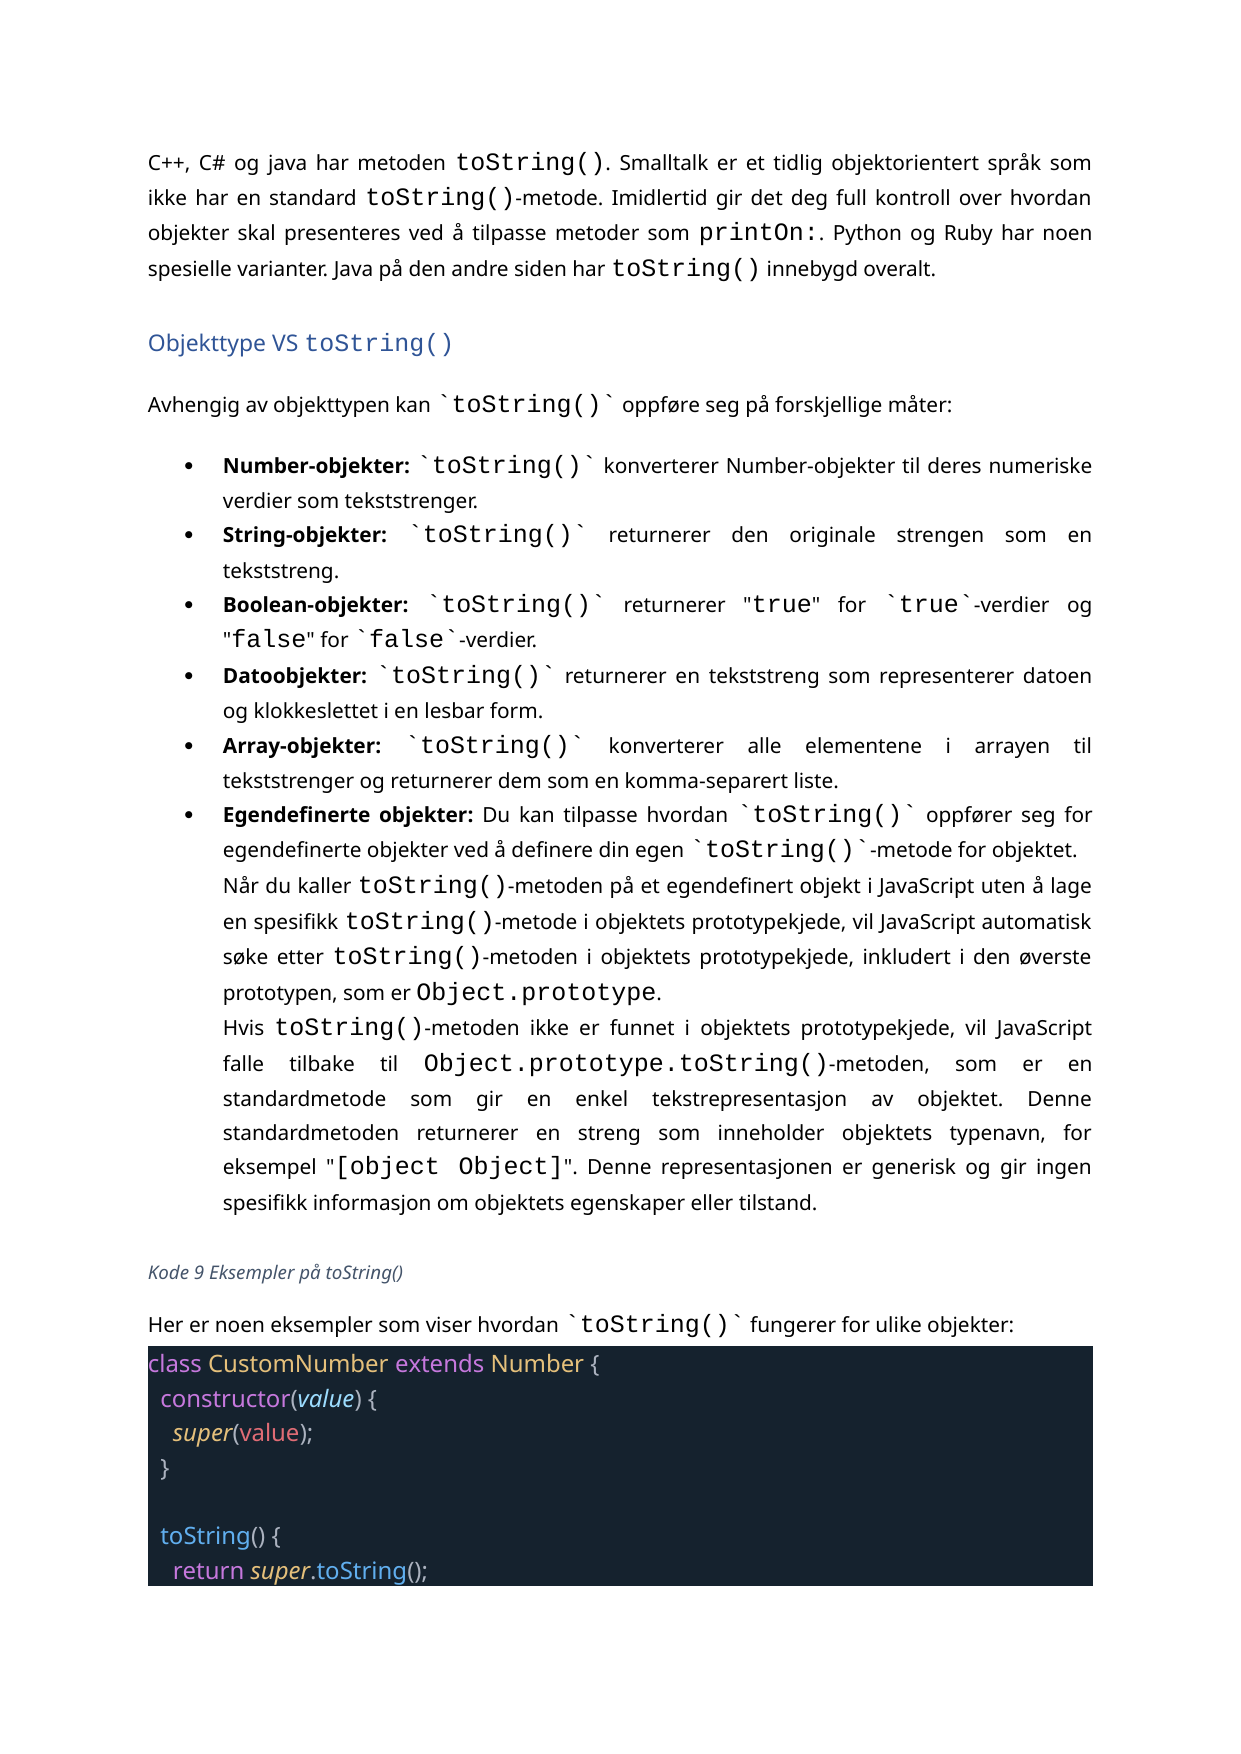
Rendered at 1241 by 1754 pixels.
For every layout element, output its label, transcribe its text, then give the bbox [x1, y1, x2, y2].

list Når du kaller toString()-metoden på et egendefinert objekt i JavaScript uten å lage en spesifikk toString()-metode i objektets prototypekjede, vil JavaScript automatisk søke etter toString()-metoden i objektets prototypekjede, inkludert i den øverste prototypen, som er Object.prototype. [223, 871, 1093, 1007]
list Datoobjekter: `toString()` returnerer en tekststreng som representerer datoen og klokkeslettet i en lesbar form. [185, 661, 1093, 725]
list Hvis toString()-metoden ikke er funnet i objektets prototypekjede, vil JavaScript falle tilbake til Object.prototype.toString()-metoden, som er en standardmetode som gir en enkel tekstrepresentasjon av objektet. Denne standardmetoden returnerer en streng som inneholder objektets typenavn, for eksempel "[object Object]". Denne representasjonen er generisk og gir ingen spesifikk informasjon om objektets egenskaper eller tilstand. [223, 1013, 1093, 1216]
list Egendefinerte objekter: Du kan tilpasse hvordan `toString()` oppfører seg for egendefinerte objekter ved å definere din egen `toString()`-metode for objektet. [185, 800, 1093, 865]
list Number-objekter: `toString()` konverterer Number-objekter til deres numeriske verdier som tekststrenger. [185, 451, 1093, 515]
list Boolean-objekter: `toString()` returnerer "true" for `true`-verdier og "false" for `false`-verdier. [185, 590, 1093, 655]
text } [148, 1449, 1093, 1483]
text Avhengig av objekttypen kan `toString()` oppføre seg på forskjellige måter: [148, 390, 1093, 420]
text Her er noen eksempler som viser hvordan `toString()` fungerer for ulike objekter: [148, 1310, 1093, 1339]
text C++, C# og java har metoden toString(). Smalltalk er et tidlig objektorientert språk som ikke har en standard toString()-metode. Imidlertid gir det deg full kontroll over hvordan objekter skal presenteres ved å tilpasse metoder som printOn:. Python og Ruby har noen spesielle varianter. Java på den andre siden har toString() innebygd overalt. [148, 148, 1093, 284]
subtitle Objekttype VS toString() [148, 327, 1093, 359]
text class CustomNumber extends Number { [148, 1346, 1093, 1380]
text return super.toString(); [148, 1552, 1093, 1586]
list String-objekter: `toString()` returnerer den originale strengen som en tekststreng. [185, 521, 1093, 584]
text super(value); [148, 1414, 1093, 1449]
text constructor(value) { [148, 1380, 1093, 1414]
text toString() { [148, 1517, 1093, 1552]
list Array-objekter: `toString()` konverterer alle elementene i arrayen til tekststrenger og returnerer dem som en komma-separert liste. [185, 731, 1093, 794]
text Kode Eksempler på toString() [148, 1259, 1093, 1285]
